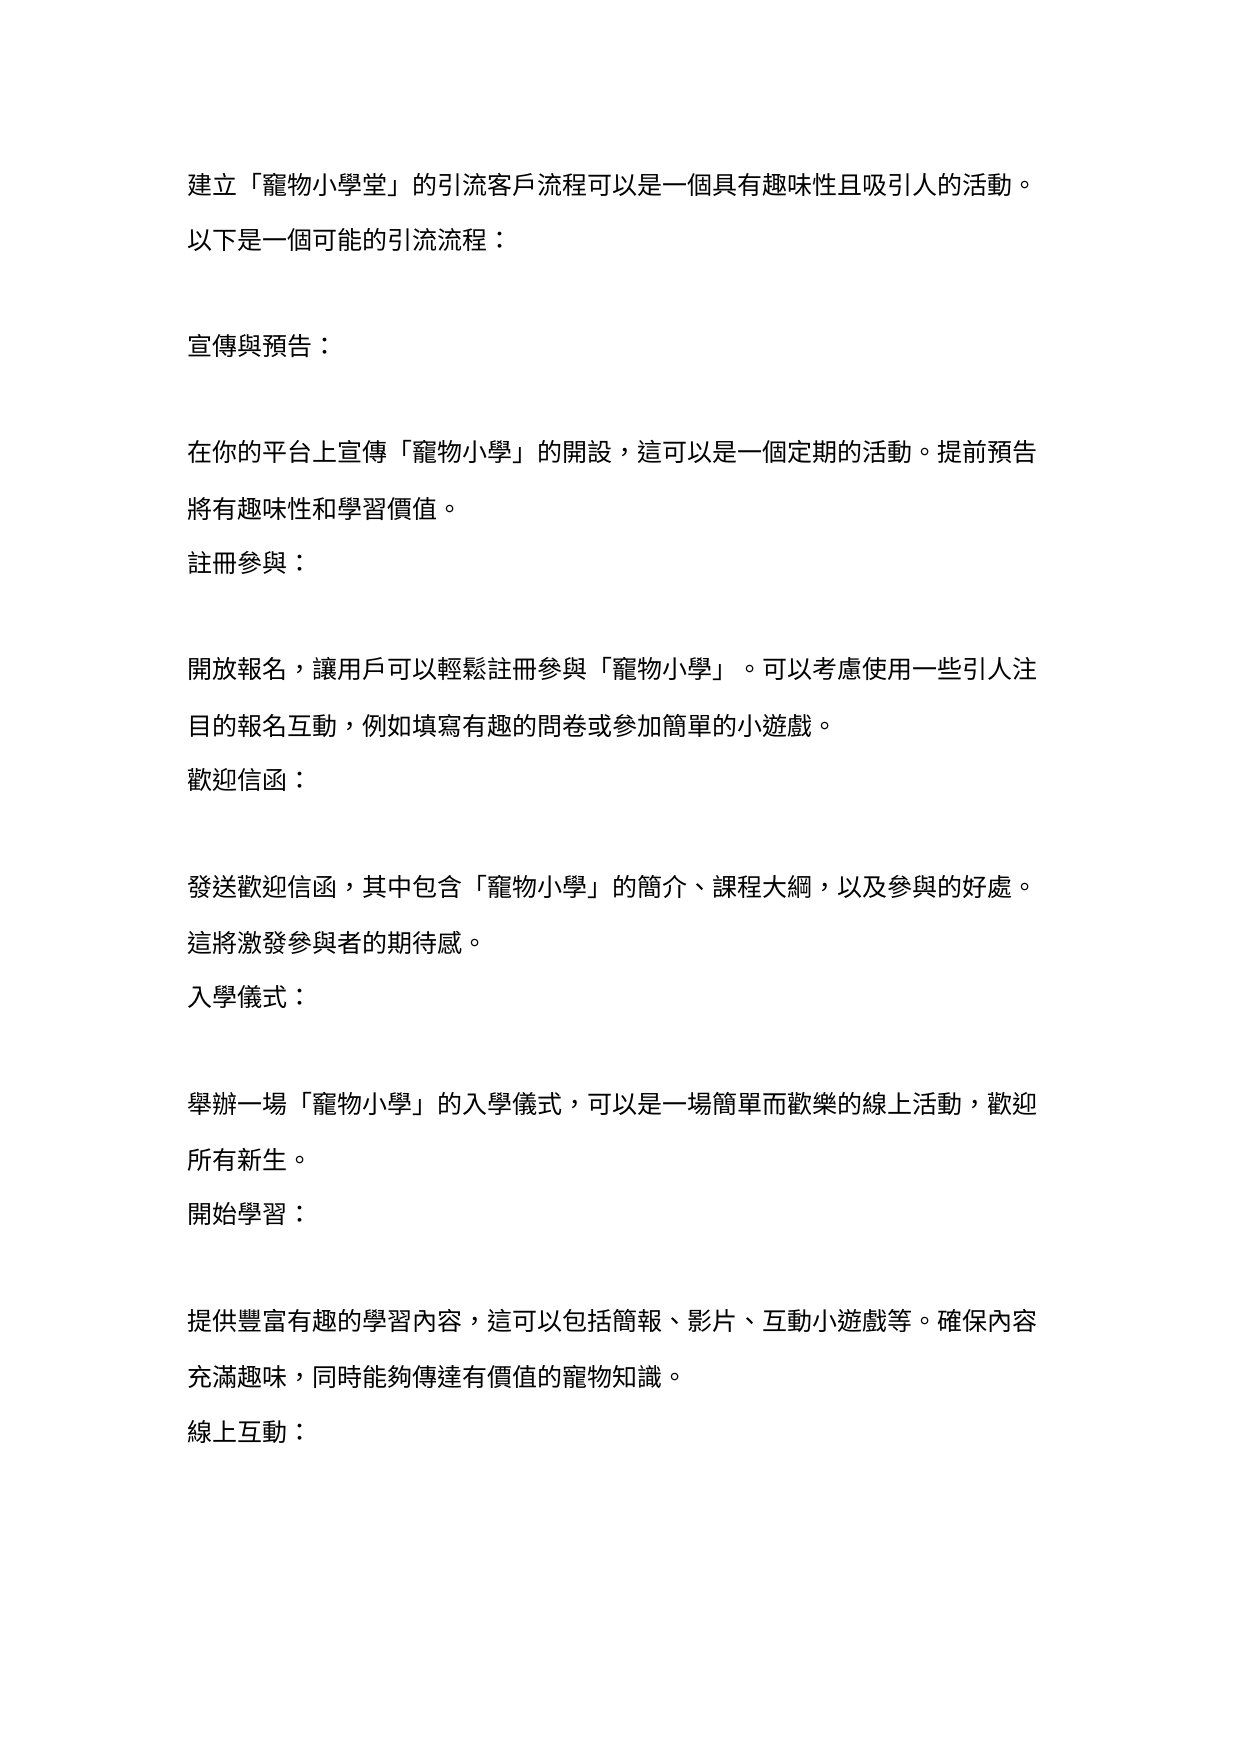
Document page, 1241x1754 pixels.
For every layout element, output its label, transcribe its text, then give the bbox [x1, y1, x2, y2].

text 歡迎信函： [187, 761, 1053, 799]
text 宣傳與預告： [187, 327, 1053, 364]
text 入學儀式： [187, 978, 1053, 1016]
text 提供豐富有趣的學習內容，這可以包括簡報、影片、互動小遊戲等。確保內容充滿趣味，同時能夠傳達有價值的寵物知識。 [187, 1302, 1053, 1396]
text 註冊參與： [187, 544, 1053, 582]
text 開始學習： [187, 1195, 1053, 1233]
text 開放報名，讓用戶可以輕鬆註冊參與「竉物小學」。可以考慮使用一些引人注目的報名互動，例如填寫有趣的問卷或參加簡單的小遊戲。 [187, 651, 1053, 744]
text 建立「竉物小學堂」的引流客戶流程可以是一個具有趣味性且吸引人的活動。以下是一個可能的引流流程： [187, 164, 1053, 258]
text 發送歡迎信函，其中包含「竉物小學」的簡介、課程大綱，以及參與的好處。這將激發參與者的期待感。 [187, 868, 1053, 961]
text 舉辦一場「竉物小學」的入學儀式，可以是一場簡單而歡樂的線上活動，歡迎所有新生。 [187, 1085, 1053, 1178]
text 在你的平台上宣傳「竉物小學」的開設，這可以是一個定期的活動。提前預告將有趣味性和學習價值。 [187, 433, 1053, 527]
text 線上互動： [187, 1412, 1053, 1450]
